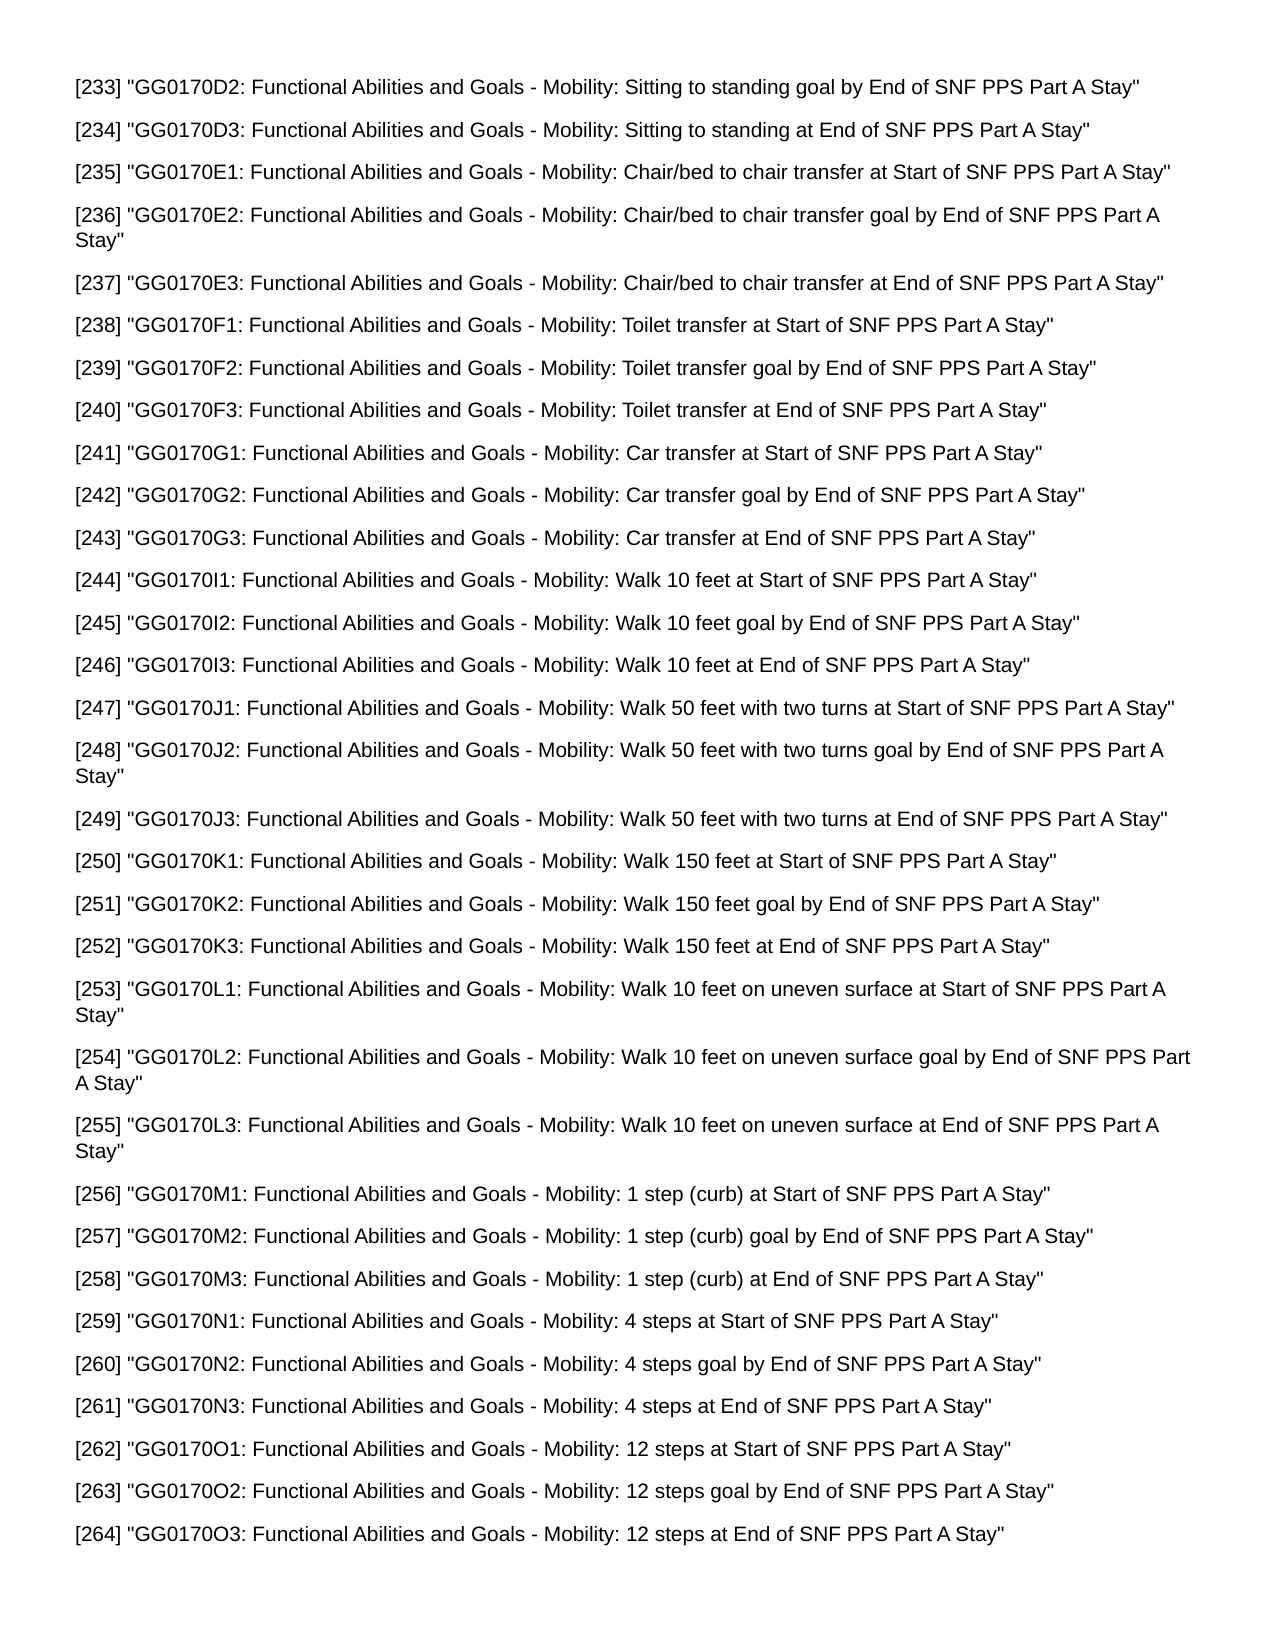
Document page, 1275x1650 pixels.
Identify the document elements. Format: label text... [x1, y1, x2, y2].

text [247] "GG0170J1: Functional Abilities and Goals - Mobility: Walk 50 feet with two turns at Start of SNF PPS Part A Stay" [75, 696, 1200, 720]
text [238] "GG0170F1: Functional Abilities and Goals - Mobility: Toilet transfer at Start of SNF PPS Part A Stay" [75, 313, 1200, 337]
text [237] "GG0170E3: Functional Abilities and Goals - Mobility: Chair/bed to chair transfer at End of SNF PPS Part A Stay" [75, 271, 1200, 295]
text [264] "GG0170O3: Functional Abilities and Goals - Mobility: 12 steps at End of SNF PPS Part A Stay" [75, 1522, 1200, 1546]
text [248] "GG0170J2: Functional Abilities and Goals - Mobility: Walk 50 feet with two turns goal by End of SNF PPS Part A Stay" [75, 738, 1200, 788]
text [262] "GG0170O1: Functional Abilities and Goals - Mobility: 12 steps at Start of SNF PPS Part A Stay" [75, 1437, 1200, 1461]
text [263] "GG0170O2: Functional Abilities and Goals - Mobility: 12 steps goal by End of SNF PPS Part A Stay" [75, 1479, 1200, 1503]
text [233] "GG0170D2: Functional Abilities and Goals - Mobility: Sitting to standing goal by End of SNF PPS Part A Stay" [75, 75, 1200, 99]
text [240] "GG0170F3: Functional Abilities and Goals - Mobility: Toilet transfer at End of SNF PPS Part A Stay" [75, 398, 1200, 422]
text [236] "GG0170E2: Functional Abilities and Goals - Mobility: Chair/bed to chair transfer goal by End of SNF PPS Part A Stay" [75, 202, 1200, 252]
text [243] "GG0170G3: Functional Abilities and Goals - Mobility: Car transfer at End of SNF PPS Part A Stay" [75, 526, 1200, 550]
text [260] "GG0170N2: Functional Abilities and Goals - Mobility: 4 steps goal by End of SNF PPS Part A Stay" [75, 1352, 1200, 1376]
text [246] "GG0170I3: Functional Abilities and Goals - Mobility: Walk 10 feet at End of SNF PPS Part A Stay" [75, 653, 1200, 677]
text [244] "GG0170I1: Functional Abilities and Goals - Mobility: Walk 10 feet at Start of SNF PPS Part A Stay" [75, 568, 1200, 592]
text [256] "GG0170M1: Functional Abilities and Goals - Mobility: 1 step (curb) at Start of SNF PPS Part A Stay" [75, 1182, 1200, 1206]
text [258] "GG0170M3: Functional Abilities and Goals - Mobility: 1 step (curb) at End of SNF PPS Part A Stay" [75, 1267, 1200, 1291]
text [235] "GG0170E1: Functional Abilities and Goals - Mobility: Chair/bed to chair transfer at Start of SNF PPS Part A Stay" [75, 160, 1200, 184]
text [255] "GG0170L3: Functional Abilities and Goals - Mobility: Walk 10 feet on uneven surface at End of SNF PPS Part A Stay" [75, 1113, 1200, 1163]
text [241] "GG0170G1: Functional Abilities and Goals - Mobility: Car transfer at Start of SNF PPS Part A Stay" [75, 441, 1200, 465]
text [249] "GG0170J3: Functional Abilities and Goals - Mobility: Walk 50 feet with two turns at End of SNF PPS Part A Stay" [75, 807, 1200, 831]
text [239] "GG0170F2: Functional Abilities and Goals - Mobility: Toilet transfer goal by End of SNF PPS Part A Stay" [75, 356, 1200, 380]
text [257] "GG0170M2: Functional Abilities and Goals - Mobility: 1 step (curb) goal by End of SNF PPS Part A Stay" [75, 1224, 1200, 1248]
text [251] "GG0170K2: Functional Abilities and Goals - Mobility: Walk 150 feet goal by End of SNF PPS Part A Stay" [75, 892, 1200, 916]
text [242] "GG0170G2: Functional Abilities and Goals - Mobility: Car transfer goal by End of SNF PPS Part A Stay" [75, 483, 1200, 507]
text [261] "GG0170N3: Functional Abilities and Goals - Mobility: 4 steps at End of SNF PPS Part A Stay" [75, 1394, 1200, 1418]
text [250] "GG0170K1: Functional Abilities and Goals - Mobility: Walk 150 feet at Start of SNF PPS Part A Stay" [75, 849, 1200, 873]
text [245] "GG0170I2: Functional Abilities and Goals - Mobility: Walk 10 feet goal by End of SNF PPS Part A Stay" [75, 611, 1200, 635]
text [234] "GG0170D3: Functional Abilities and Goals - Mobility: Sitting to standing at End of SNF PPS Part A Stay" [75, 117, 1200, 141]
text [252] "GG0170K3: Functional Abilities and Goals - Mobility: Walk 150 feet at End of SNF PPS Part A Stay" [75, 934, 1200, 958]
text [259] "GG0170N1: Functional Abilities and Goals - Mobility: 4 steps at Start of SNF PPS Part A Stay" [75, 1309, 1200, 1333]
text [254] "GG0170L2: Functional Abilities and Goals - Mobility: Walk 10 feet on uneven surface goal by End of SNF PPS Part A Stay" [75, 1045, 1200, 1095]
text [253] "GG0170L1: Functional Abilities and Goals - Mobility: Walk 10 feet on uneven surface at Start of SNF PPS Part A Stay" [75, 977, 1200, 1026]
